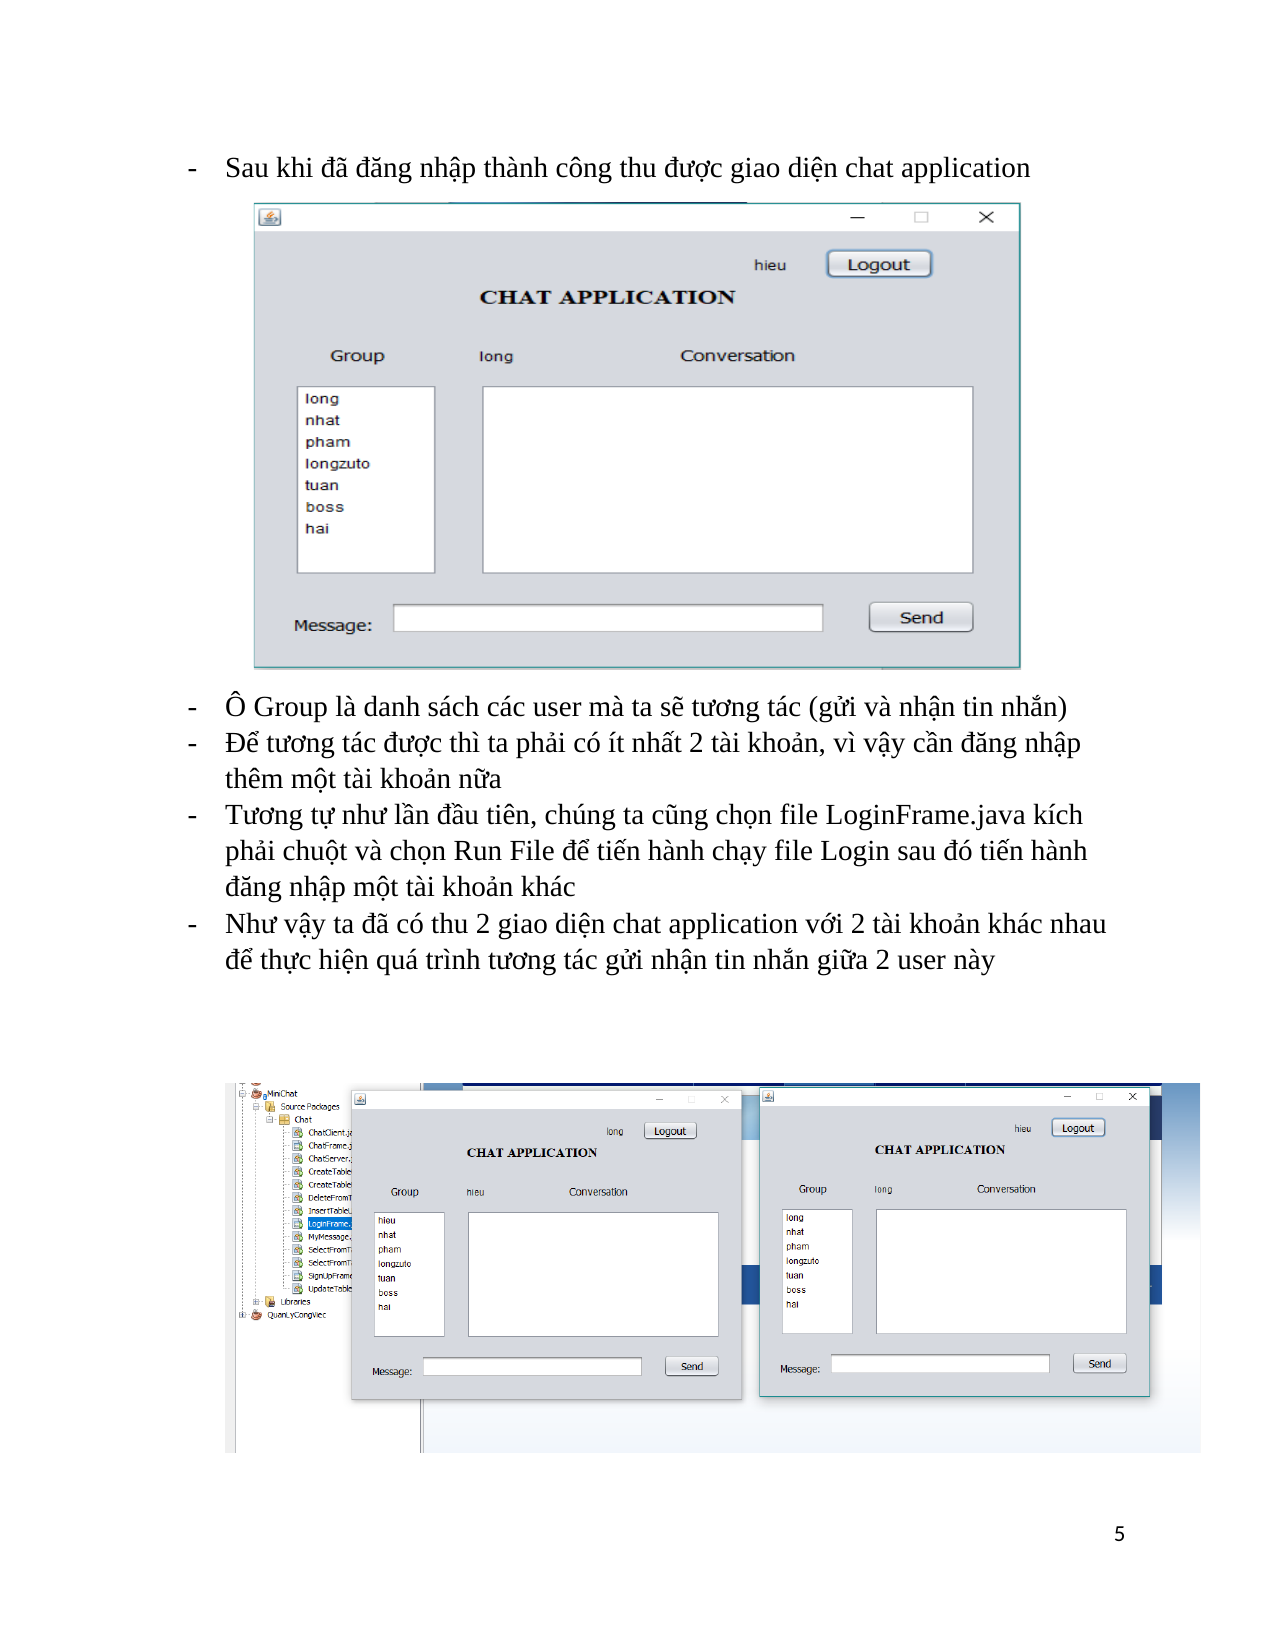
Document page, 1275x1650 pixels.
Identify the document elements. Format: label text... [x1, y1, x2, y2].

list Để tương tác được thì ta phải có ít nhất 2 tài khoản, vì vậy cần đăng nhập thêm một tài khoản nữa [187, 725, 1125, 795]
list Như vậy ta đã có thu 2 giao diện chat application với 2 tài khoản khác nhau để thực hiện quá trình tương tác gửi nhận tin nhắn giữa 2 user này [187, 906, 1125, 975]
list Tương tự như lần đầu tiên, chúng ta cũng chọn file LoginFrame.java kích phải chuột và chọn Run File để tiến hành chạy file Login sau đó tiến hành đăng nhập một tài khoản khác [187, 797, 1125, 903]
list Ô Group là danh sách các user mà ta sẽ tương tác (gửi và nhận tin nhắn) [187, 689, 1125, 722]
list Sau khi đã đăng nhập thành công thu được giao diện chat application [187, 150, 1125, 183]
picture [225, 1083, 1200, 1453]
picture [253, 202, 1022, 670]
